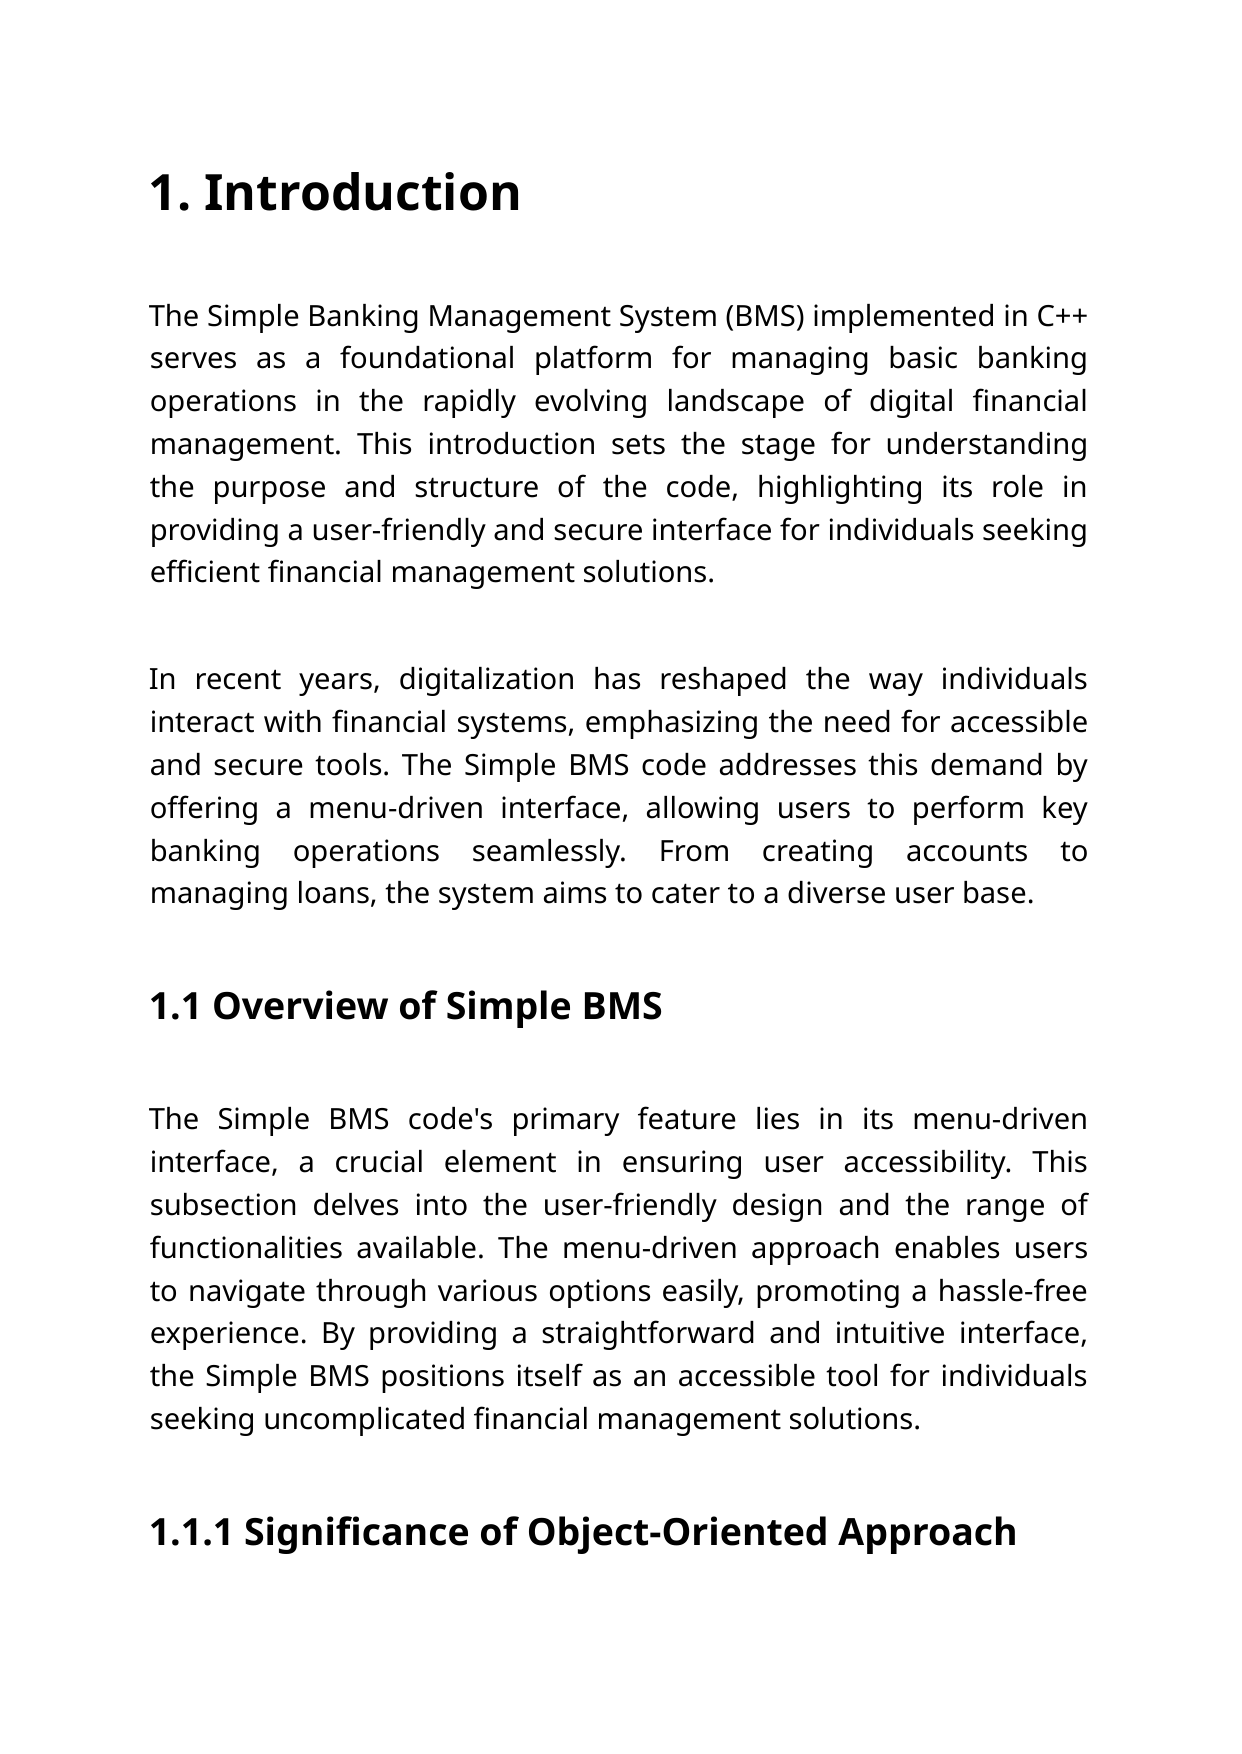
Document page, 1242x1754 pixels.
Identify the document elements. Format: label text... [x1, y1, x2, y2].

text 1.1 Overview of Simple BMS [148, 979, 1089, 1031]
text The Simple Banking Management System (BMS) implemented in C++ serves as a foundational platform for managing basic banking operations in the rapidly evolving landscape of digital financial management. This introduction sets the stage for understanding the purpose and structure of the code, highlighting its role in providing a user-friendly and secure interface for individuals seeking efficient financial management solutions. [148, 295, 1089, 591]
text 1. Introduction [148, 157, 1089, 225]
text In recent years, digitalization has reshaped the way individuals interact with financial systems, emphasizing the need for accessible and secure tools. The Simple BMS code addresses this demand by offering a menu-driven interface, allowing users to perform key banking operations seamlessly. From creating accounts to managing loans, the system aims to cater to a diverse user base. [148, 658, 1089, 912]
text 1.1.1 Significance of Object-Oriented Approach [148, 1505, 1089, 1556]
text The Simple BMS code's primary feature lies in its menu-driven interface, a crucial element in ensuring user accessibility. This subsection delves into the user-friendly design and the range of functionalities available. The menu-driven approach enables users to navigate through various options easily, promoting a hassle-free experience. By providing a straightforward and intuitive interface, the Simple BMS positions itself as an accessible tool for individuals seeking uncomplicated financial management solutions. [148, 1099, 1089, 1438]
